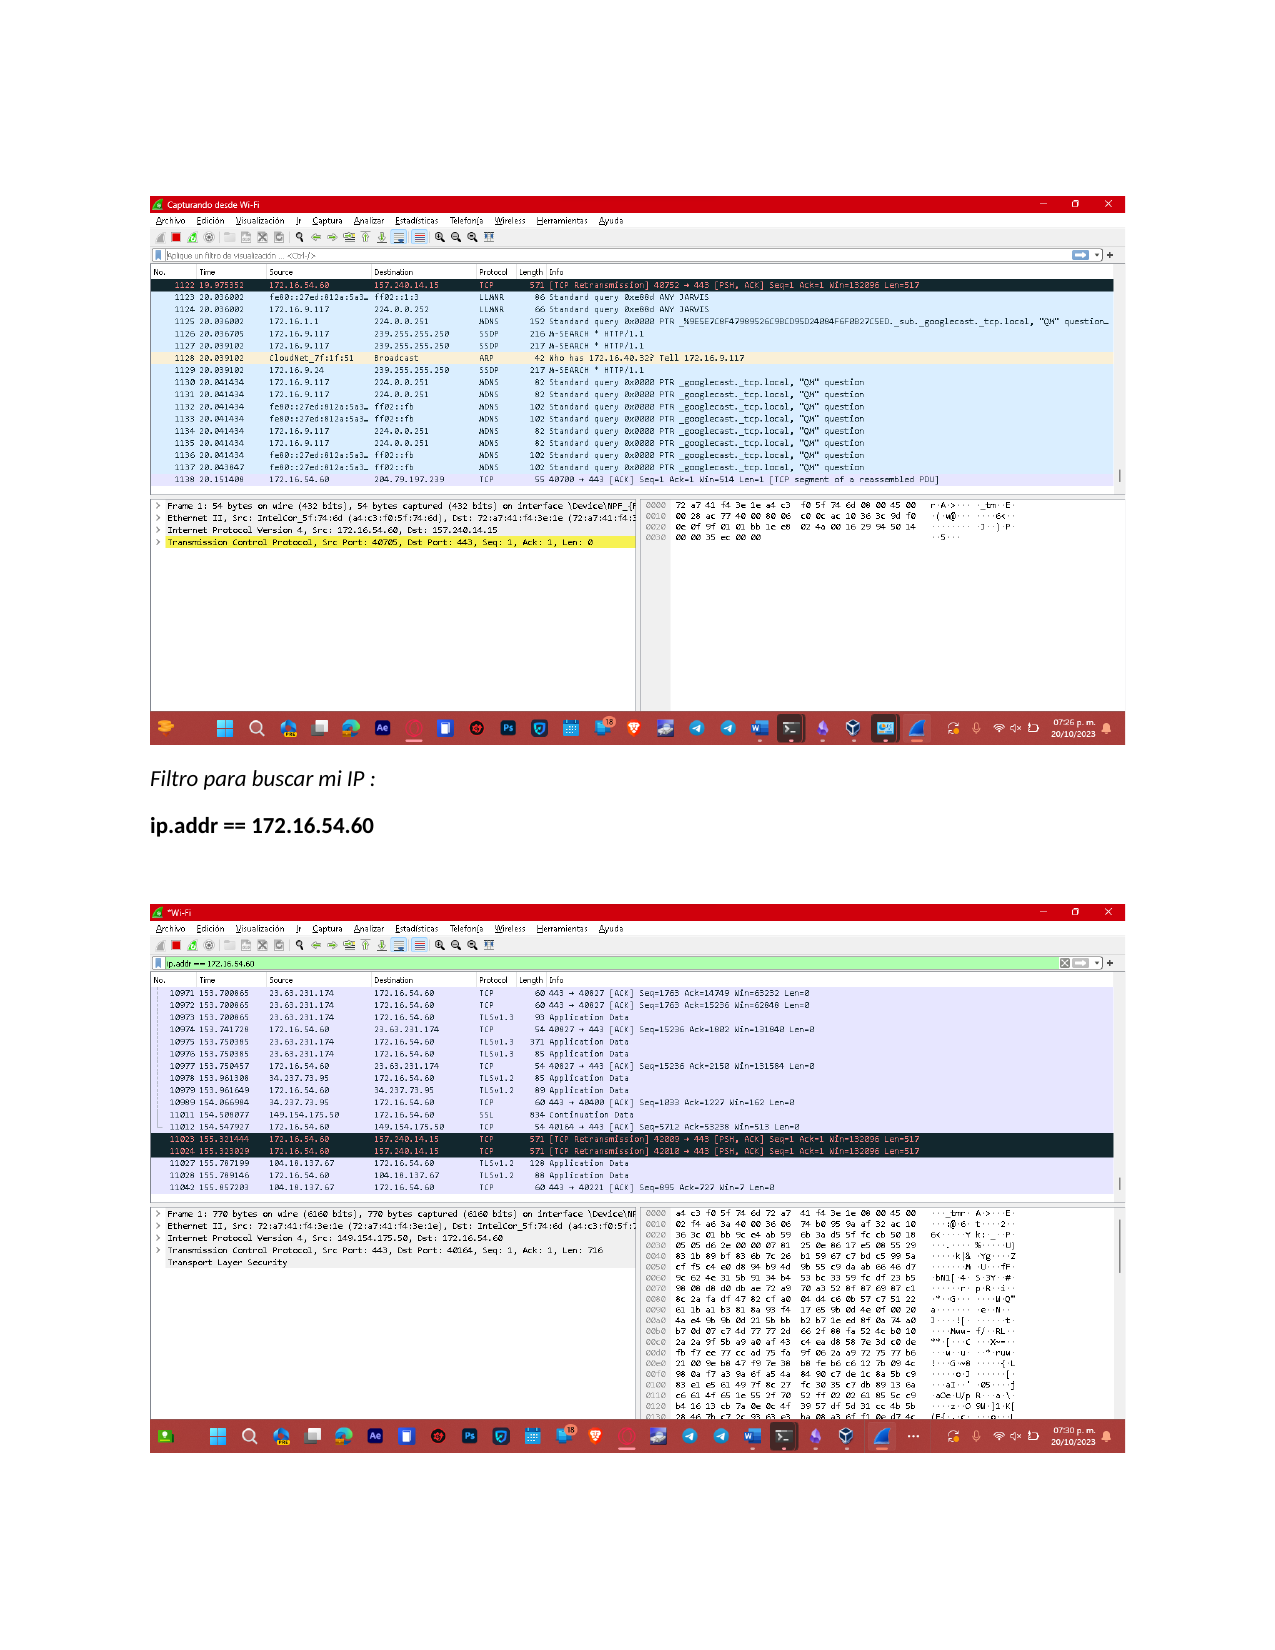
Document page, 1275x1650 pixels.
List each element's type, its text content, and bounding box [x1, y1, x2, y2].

picture [150, 196, 1125, 745]
text Filtro para buscar mi IP : [150, 764, 1125, 792]
picture [150, 904, 1125, 1453]
text ip.addr == 172.16.54.60 [150, 811, 1125, 839]
